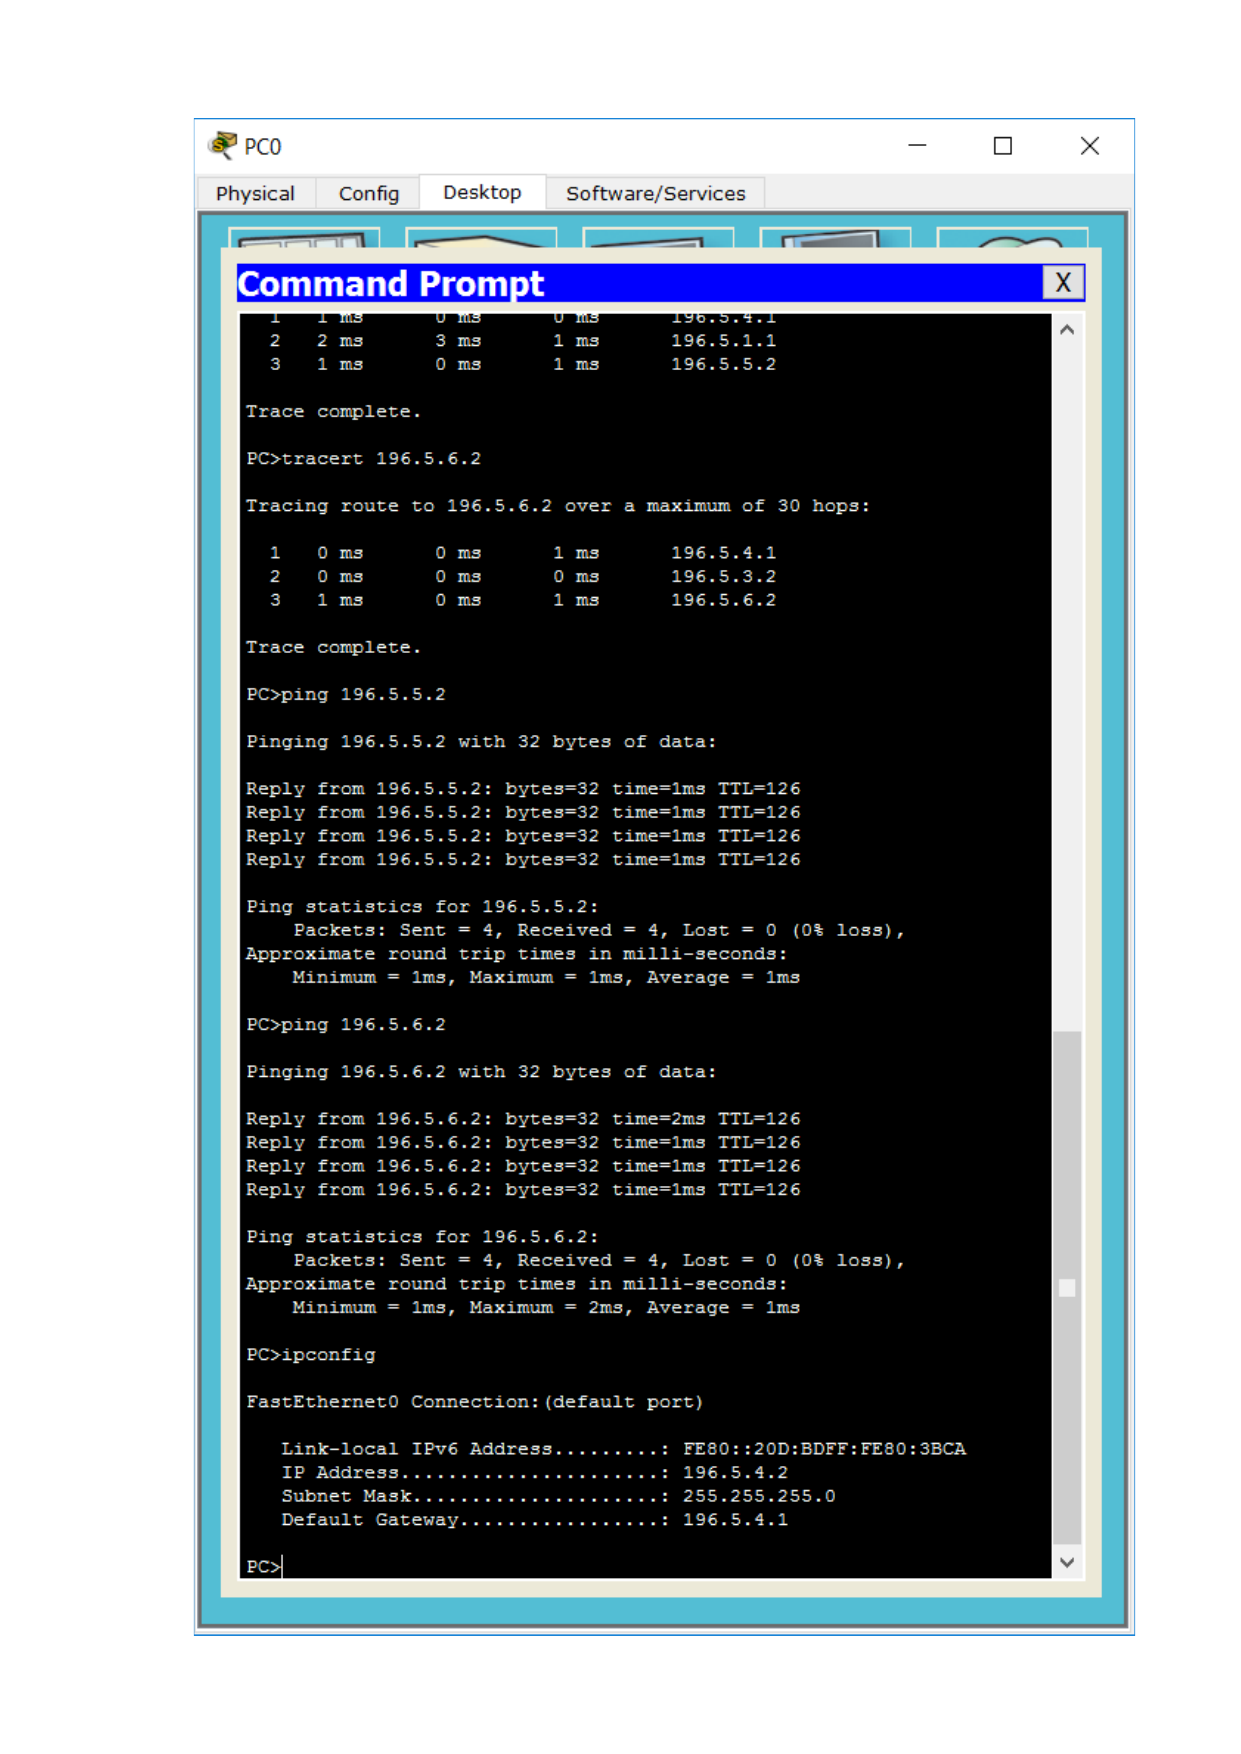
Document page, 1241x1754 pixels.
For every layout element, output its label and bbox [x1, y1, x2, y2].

picture [193, 118, 1136, 1636]
